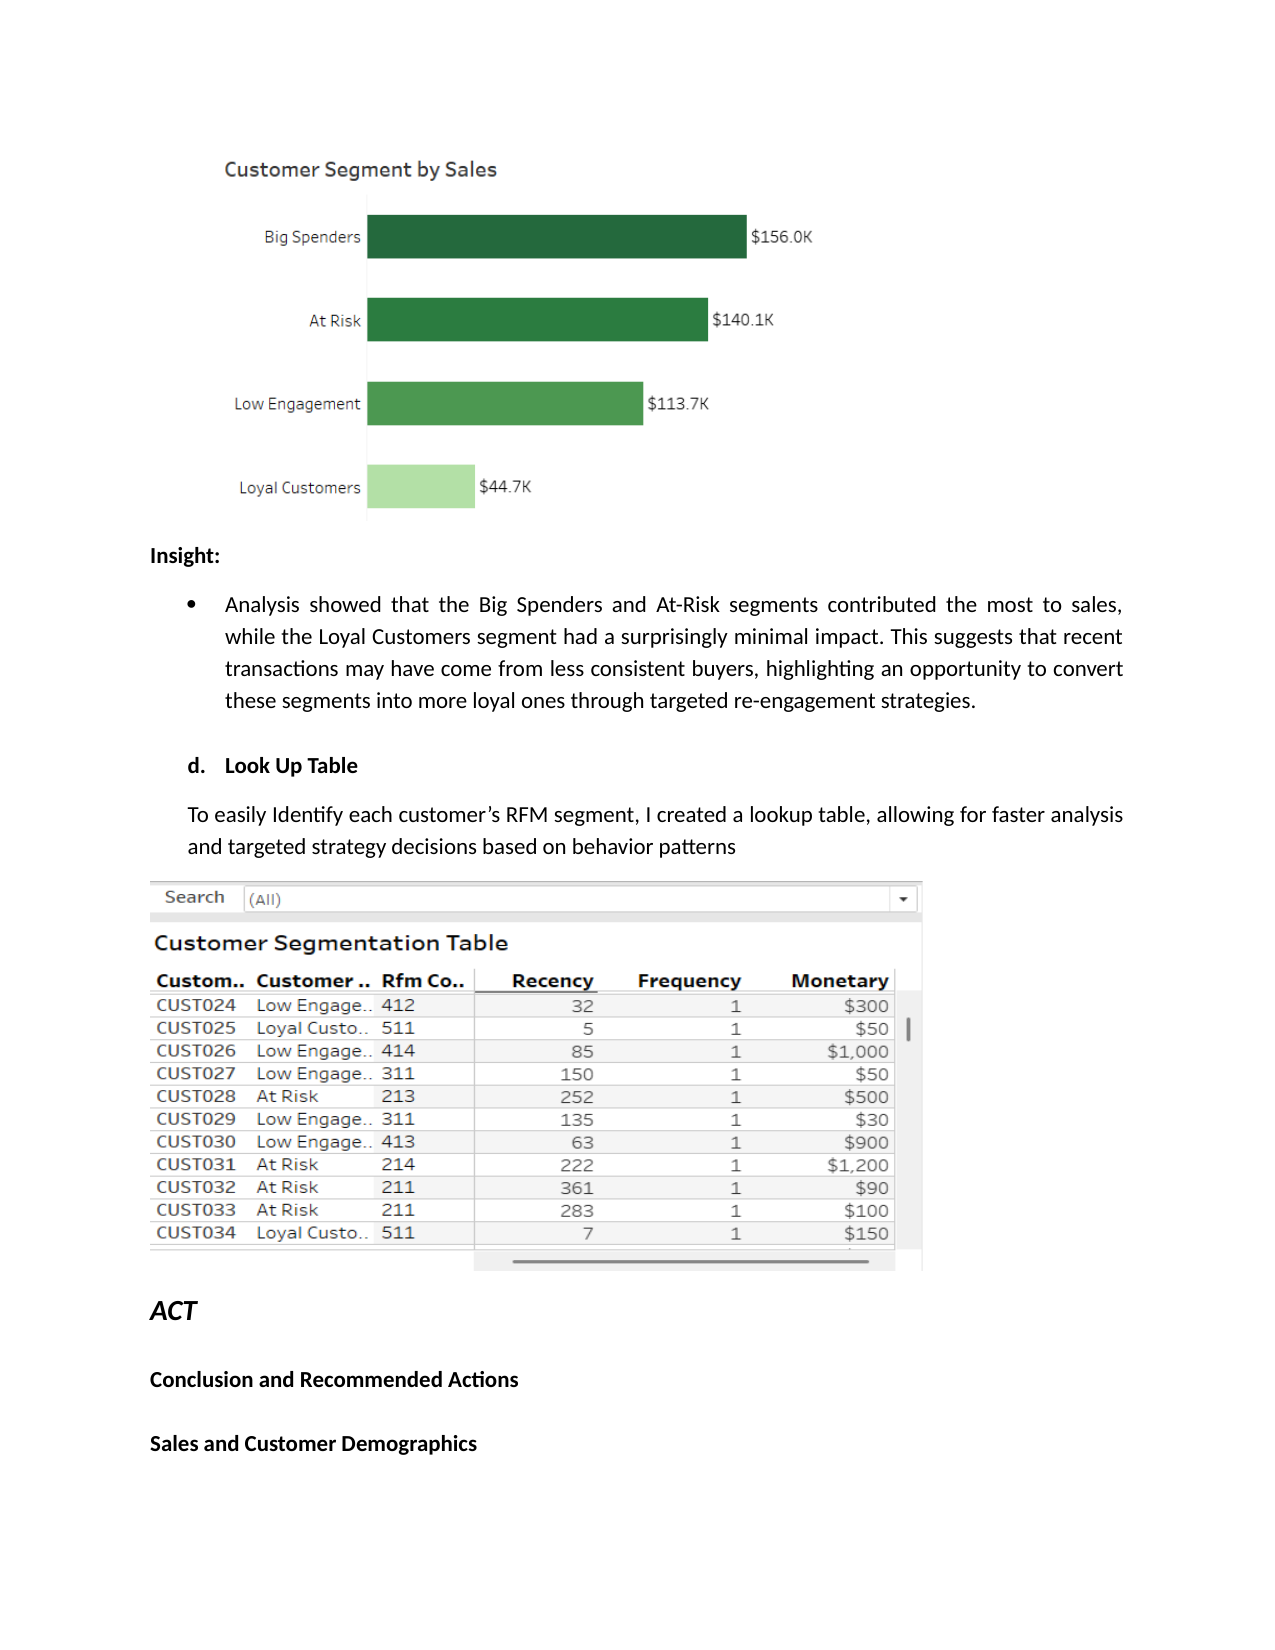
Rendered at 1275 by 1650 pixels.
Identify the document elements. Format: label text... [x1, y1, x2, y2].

list Conclusion and Recommended Actions [150, 1365, 1125, 1393]
list Look Up Table [187, 751, 1125, 779]
text Insight: [150, 541, 1125, 569]
picture [225, 150, 821, 521]
list ACT [150, 1292, 1125, 1327]
text To easily Identify each customer’s RFM segment, I created a lookup table, allowing for faster analysis and targeted strategy decisions based on behavior patterns [187, 800, 1125, 860]
picture [150, 881, 923, 1271]
list Sales and Customer Demographics [150, 1429, 1125, 1457]
list Analysis showed that the Big Spenders and At-Risk segments contributed the most to sales, while the Loyal Customers segment had a surprisingly minimal impact. This suggests that recent transactions may have come from less consistent buyers, highlighting an opportunity to convert these segments into more loyal ones through targeted re-engagement strategies. [187, 590, 1125, 715]
